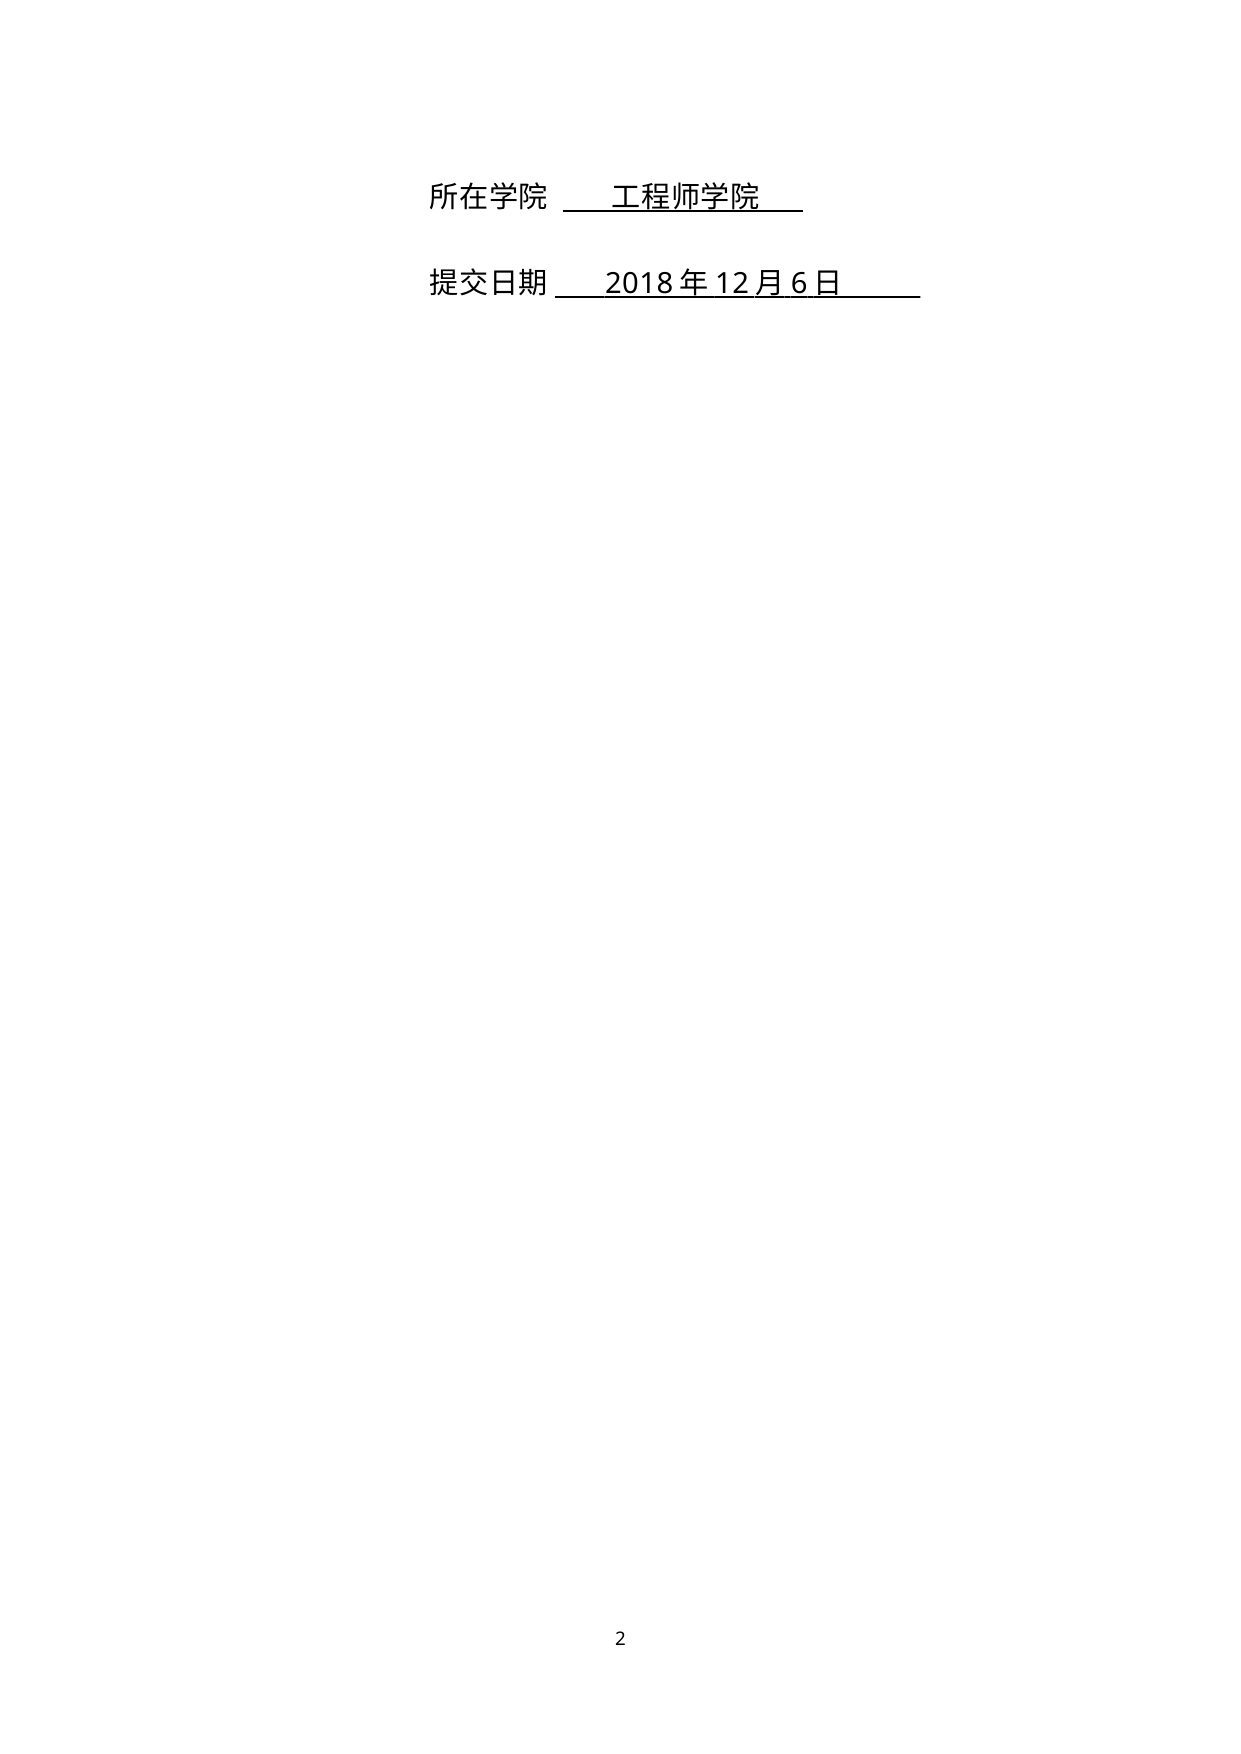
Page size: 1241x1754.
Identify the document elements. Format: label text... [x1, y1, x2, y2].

text 所在学院 工程师学院 [369, 162, 1092, 227]
text 提交日期 2018年12月6日 [369, 248, 1092, 313]
